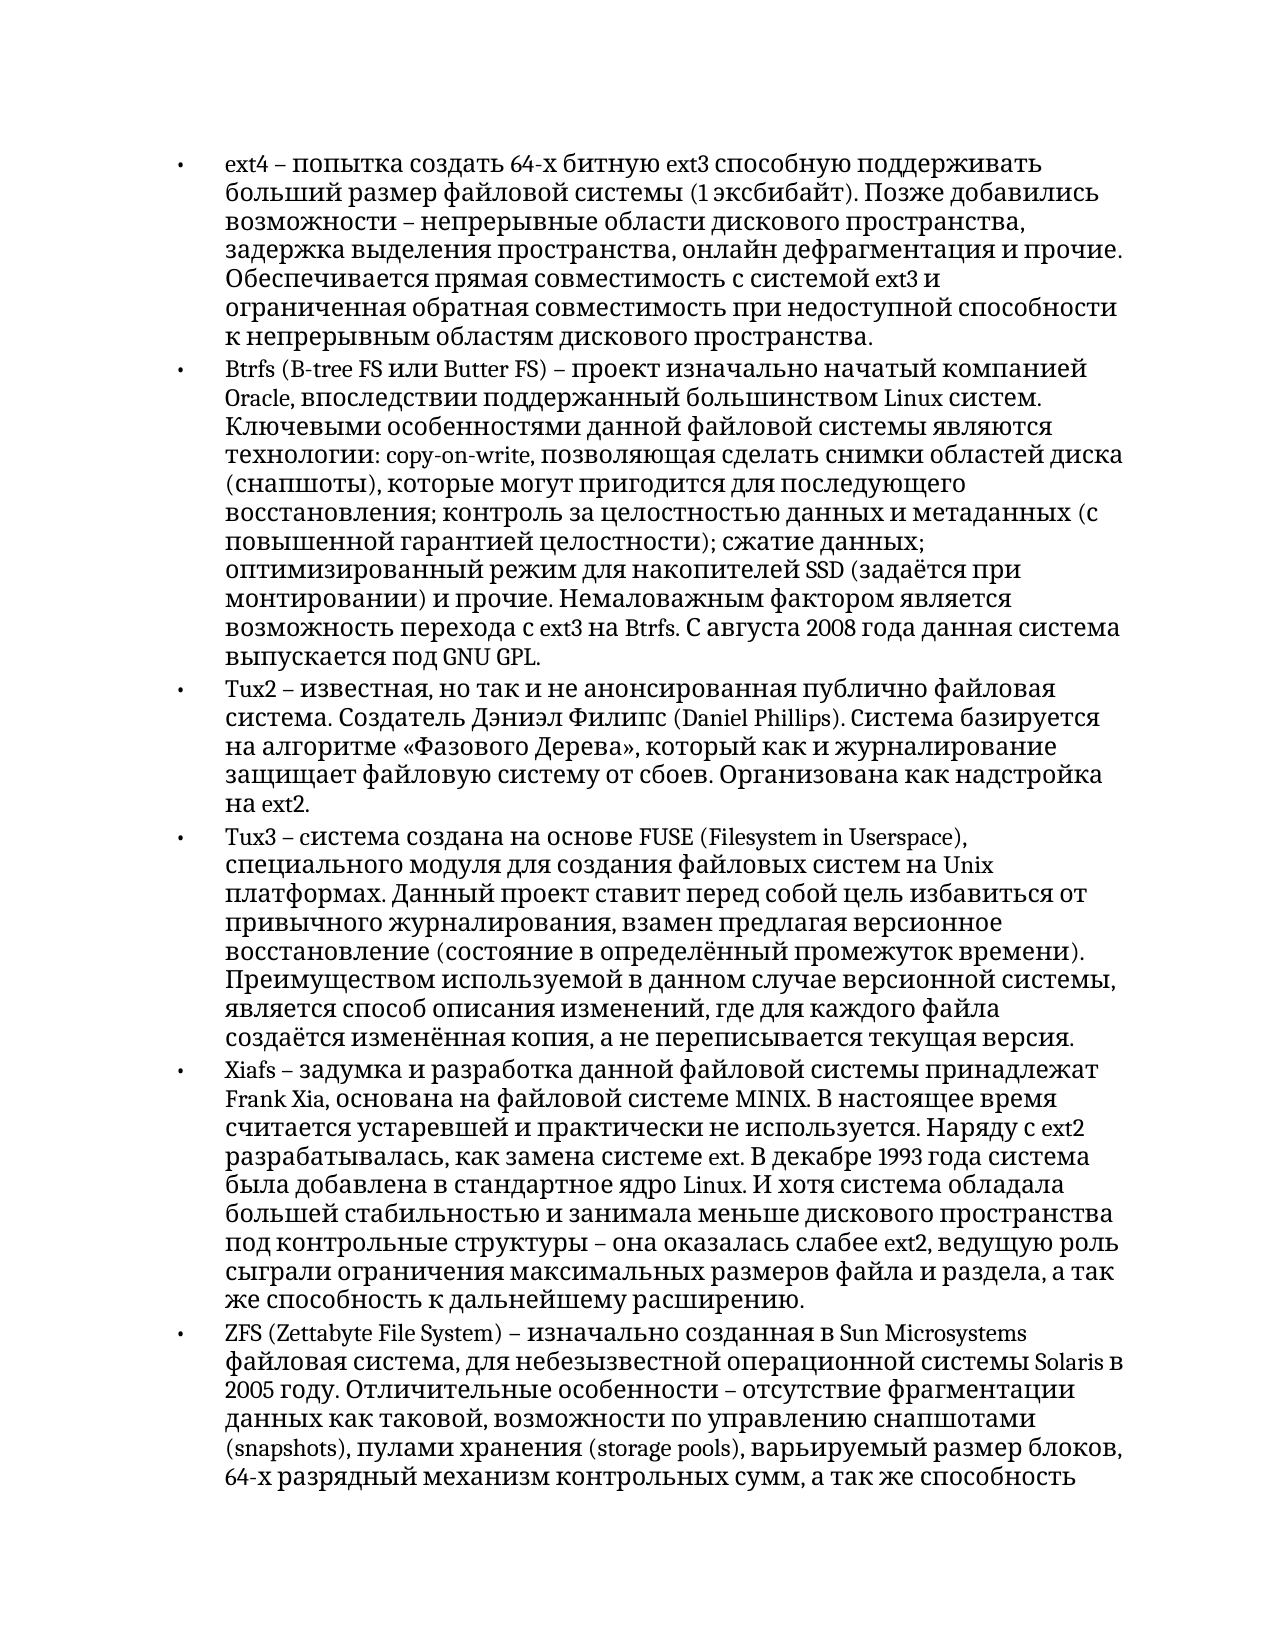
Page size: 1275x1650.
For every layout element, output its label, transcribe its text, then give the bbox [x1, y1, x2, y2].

list Tux2 – известная, но так и не анонсированная публично файловая система. Создатель Дэниэл Филипс (Daniel Phillips). Cистема базируется на алгоритме «Фазового Дерева», который как и журналирование защищает файловую систему от сбоев. Организована как надстройка на ext2. [175, 675, 1125, 819]
list Xiafs – задумка и разработка данной файловой системы принадлежат Frank Xia, основана на файловой системе MINIX. В настоящее время считается устаревшей и практически не используется. Наряду с ext2 разрабатывалась, как замена системе ext. В декабре 1993 года система была добавлена в стандартное ядро Linux. И хотя система обладала большей стабильностью и занимала меньше дискового пространства под контрольные структуры – она оказалась слабее ext2, ведущую роль сыграли ограничения максимальных размеров файла и раздела, а так же способность к дальнейшему расширению. [175, 1056, 1125, 1315]
list Tux3 – cистема создана на основе FUSE (Filesystem in Userspace), специального модуля для создания файловых систем на Unix платформах. Данный проект ставит перед собой цель избавиться от привычного журналирования, взамен предлагая версионное восстановление (состояние в определённый промежуток времени). Преимуществом используемой в данном случае версионной системы, является способ описания изменений, где для каждого файла создаётся изменённая копия, а не переписывается текущая версия. [175, 822, 1125, 1052]
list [175, 1319, 1125, 1491]
list ext4 – попытка создать 64-х битную ext3 способную поддерживать больший размер файловой системы (1 эксбибайт). Позже добавились возможности – непрерывные области дискового пространства, задержка выделения пространства, онлайн дефрагментация и прочие. Обеспечивается прямая совместимость с системой ext3 и ограниченная обратная совместимость при недоступной способности к непрерывным областям дискового пространства. [175, 150, 1125, 351]
list Btrfs (B-tree FS или Butter FS) – проект изначально начатый компанией Oracle, впоследствии поддержанный большинством Linux систем. Ключевыми особенностями данной файловой системы являются технологии: copy-on-write, позволяющая сделать снимки областей диска (снапшоты), которые могут пригодится для последующего восстановления; контроль за целостностью данных и метаданных (с повышенной гарантией целостности); сжатие данных; оптимизированный режим для накопителей SSD (задаётся при монтировании) и прочие. Немаловажным фактором является возможность перехода с ext3 на Btrfs. С августа 2008 года данная система выпускается под GNU GPL. [175, 355, 1125, 671]
